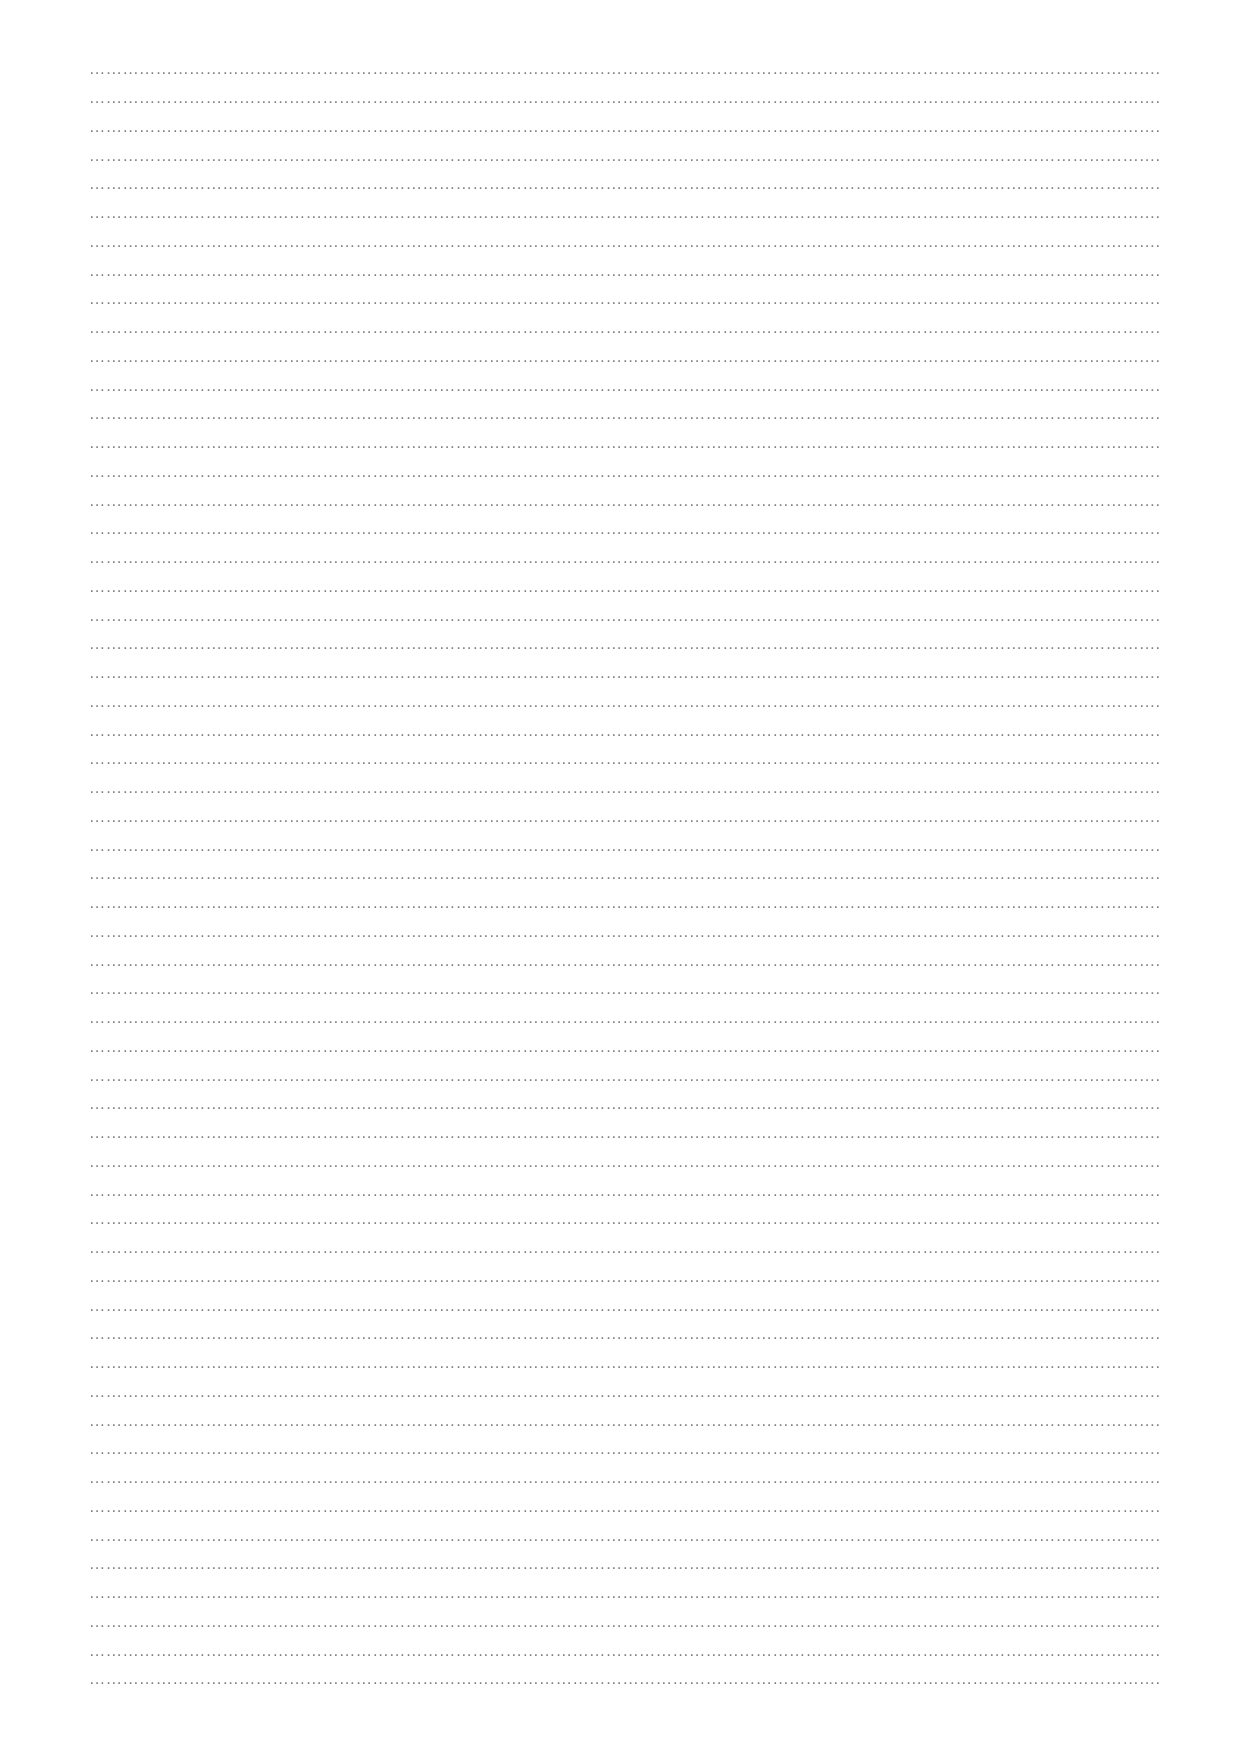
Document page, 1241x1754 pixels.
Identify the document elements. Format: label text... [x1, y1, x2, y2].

text …………………………………………………………………………………………………………………………………………………………………………. [89, 462, 1181, 481]
text …………………………………………………………………………………………………………………………………………………………………………. [89, 663, 1181, 682]
text …………………………………………………………………………………………………………………………………………………………………………. [89, 1267, 1181, 1286]
text …………………………………………………………………………………………………………………………………………………………………………. [89, 433, 1181, 452]
text …………………………………………………………………………………………………………………………………………………………………………. [89, 404, 1181, 423]
text …………………………………………………………………………………………………………………………………………………………………………. [89, 1209, 1181, 1228]
text …………………………………………………………………………………………………………………………………………………………………………. [89, 692, 1181, 711]
text …………………………………………………………………………………………………………………………………………………………………………. [89, 347, 1181, 366]
text ………………………………………………………………………………………………………………………………………………………………………….…………………………………………………………………………………………………………………………………………………………………………. [89, 893, 1181, 941]
text ………………………………………………………………………………………………………………………………………………………………………….…………………………………………………………………………………………………………………………………………………………………………. [89, 1583, 1181, 1631]
text …………………………………………………………………………………………………………………………………………………………………………. [89, 1640, 1181, 1659]
text …………………………………………………………………………………………………………………………………………………………………………. [89, 864, 1181, 883]
text …………………………………………………………………………………………………………………………………………………………………………. [89, 1180, 1181, 1199]
text …………………………………………………………………………………………………………………………………………………………………………. [89, 1382, 1181, 1401]
text …………………………………………………………………………………………………………………………………………………………………………. [89, 1008, 1181, 1027]
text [89, 88, 1181, 107]
text …………………………………………………………………………………………………………………………………………………………………………. [89, 778, 1181, 797]
text …………………………………………………………………………………………………………………………………………………………………………. [89, 289, 1181, 308]
text …………………………………………………………………………………………………………………………………………………………………………. [89, 519, 1181, 538]
text …………………………………………………………………………………………………………………………………………………………………………. [89, 1094, 1181, 1113]
text …………………………………………………………………………………………………………………………………………………………………………. [89, 950, 1181, 969]
text …………………………………………………………………………………………………………………………………………………………………………. [89, 605, 1181, 624]
text …………………………………………………………………………………………………………………………………………………………………………. [89, 1554, 1181, 1573]
text …………………………………………………………………………………………………………………………………………………………………………. [89, 1353, 1181, 1372]
text …………………………………………………………………………………………………………………………………………………………………………. [89, 1037, 1181, 1056]
text …………………………………………………………………………………………………………………………………………………………………………. [89, 749, 1181, 768]
text …………………………………………………………………………………………………………………………………………………………………………. [89, 1525, 1181, 1544]
text …………………………………………………………………………………………………………………………………………………………………………. [89, 232, 1181, 251]
text …………………………………………………………………………………………………………………………………………………………………………. [89, 835, 1181, 854]
text …………………………………………………………………………………………………………………………………………………………………………. [89, 375, 1181, 394]
text …………………………………………………………………………………………………………………………………………………………………………. [89, 1497, 1181, 1516]
text …………………………………………………………………………………………………………………………………………………………………………. [89, 1468, 1181, 1487]
text …………………………………………………………………………………………………………………………………………………………………………. [89, 1439, 1181, 1458]
text …………………………………………………………………………………………………………………………………………………………………………. [89, 807, 1181, 826]
text …………………………………………………………………………………………………………………………………………………………………………. [89, 979, 1181, 998]
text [89, 203, 1181, 222]
text …………………………………………………………………………………………………………………………………………………………………………. [89, 318, 1181, 337]
text …………………………………………………………………………………………………………………………………………………………………………. [89, 720, 1181, 739]
text …………………………………………………………………………………………………………………………………………………………………………. [89, 1324, 1181, 1343]
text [89, 59, 1181, 78]
text …………………………………………………………………………………………………………………………………………………………………………. [89, 1238, 1181, 1257]
text …………………………………………………………………………………………………………………………………………………………………………. [89, 1669, 1181, 1688]
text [89, 117, 1181, 136]
text …………………………………………………………………………………………………………………………………………………………………………. [89, 548, 1181, 567]
text …………………………………………………………………………………………………………………………………………………………………………. [89, 490, 1181, 509]
text …………………………………………………………………………………………………………………………………………………………………………. [89, 1123, 1181, 1142]
text …………………………………………………………………………………………………………………………………………………………………………. [89, 1410, 1181, 1429]
text …………………………………………………………………………………………………………………………………………………………………………. [89, 1152, 1181, 1171]
text …………………………………………………………………………………………………………………………………………………………………………. [89, 1295, 1181, 1314]
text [89, 145, 1181, 164]
text …………………………………………………………………………………………………………………………………………………………………………. [89, 577, 1181, 596]
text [89, 174, 1181, 193]
text …………………………………………………………………………………………………………………………………………………………………………. [89, 634, 1181, 653]
text …………………………………………………………………………………………………………………………………………………………………………. [89, 260, 1181, 279]
text …………………………………………………………………………………………………………………………………………………………………………. [89, 1065, 1181, 1084]
